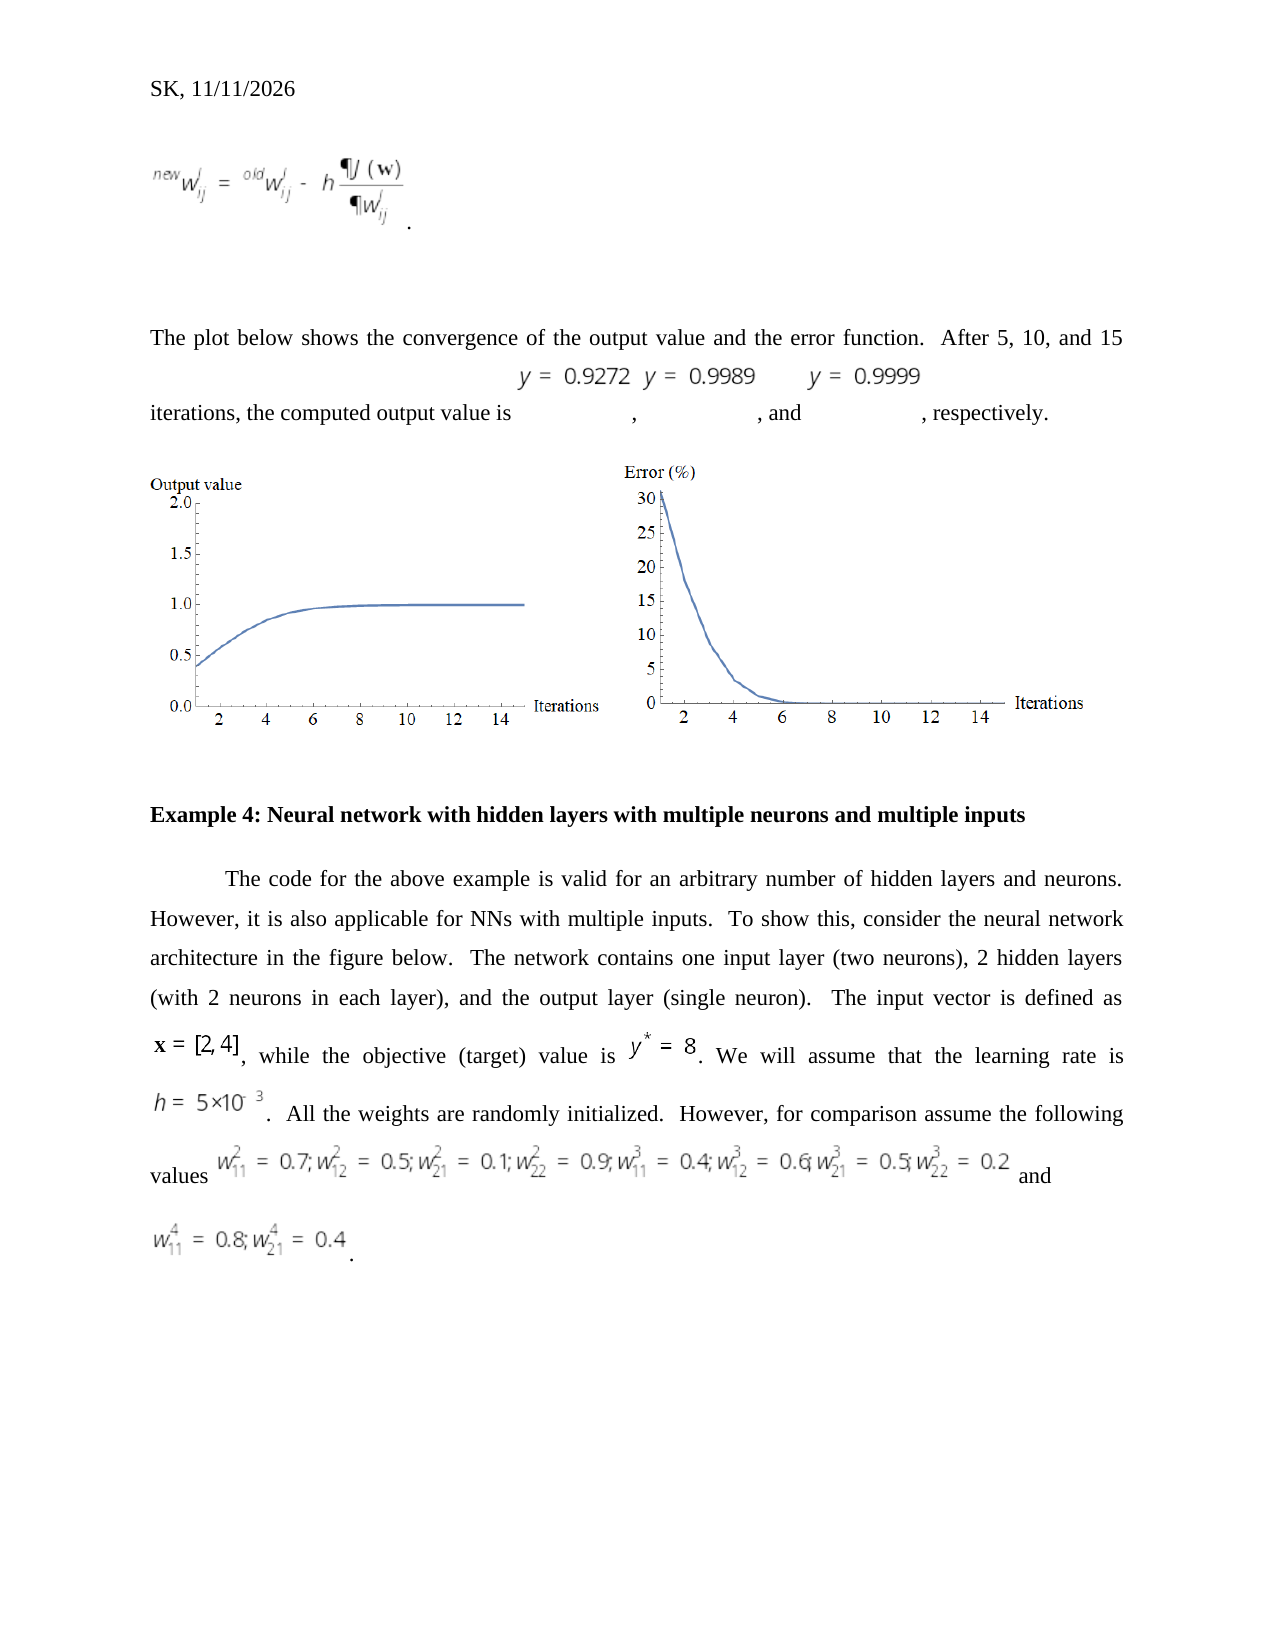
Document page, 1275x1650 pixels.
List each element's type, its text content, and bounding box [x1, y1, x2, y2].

picture [150, 463, 601, 729]
picture [617, 463, 1083, 729]
text Example 4: Neural network with hidden layers with multiple neurons and multiple inputs [150, 801, 1125, 827]
text . [150, 1218, 1125, 1267]
text The code for the above example is valid for an arbitrary number of hidden layers and neurons. However, it is also applicable for NNs with multiple inputs. To show this, consider the neural network architecture in the figure below. The network contains one input layer (two neurons), 2 hidden layers (with 2 neurons in each layer), and the output layer (single neuron). The input vector is defined as , while the objective (target) value is . We will assume that the learning rate is . All the weights are randomly initialized. However, for comparison assume the following values and [150, 865, 1125, 1188]
text The plot below shows the convergence of the output value and the error function. After 5, 10, and 15 iterations, the computed output value is , , and , respectively. [150, 324, 1125, 425]
text . [150, 150, 1125, 235]
